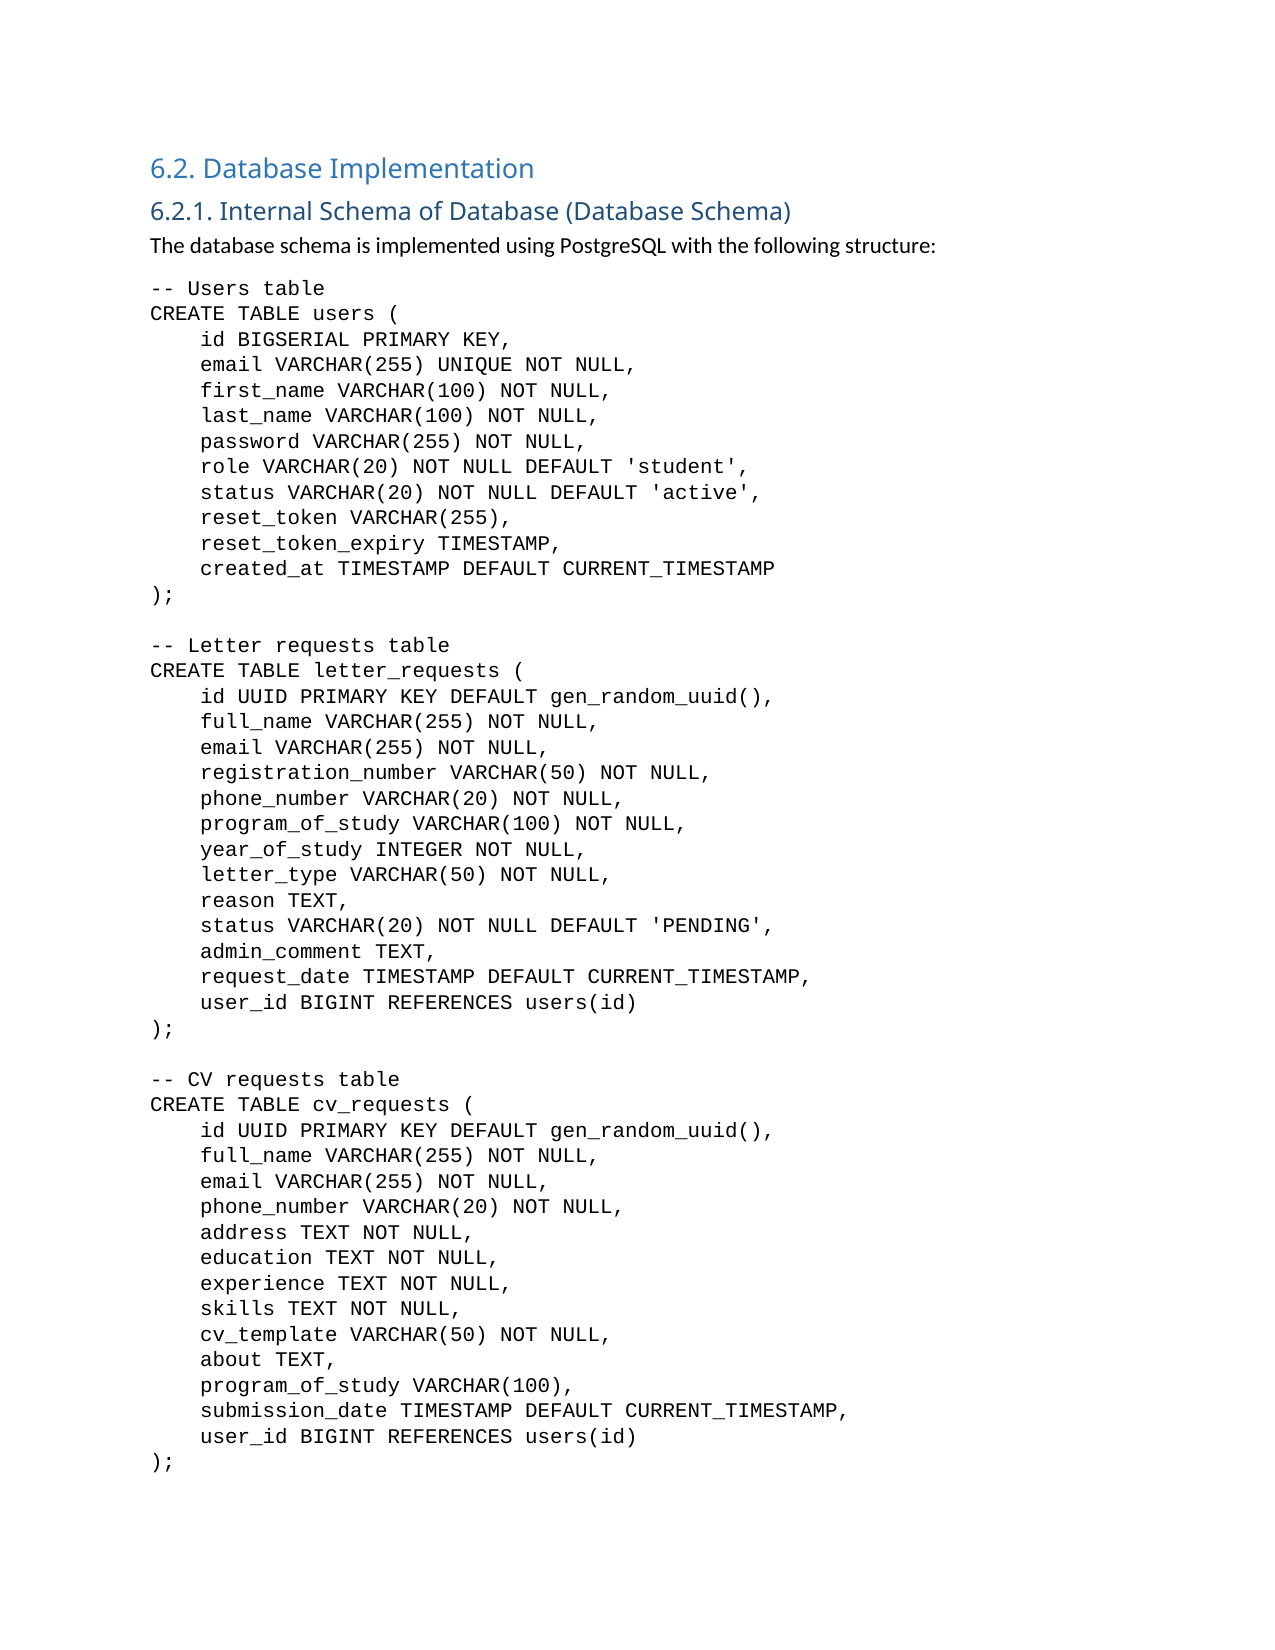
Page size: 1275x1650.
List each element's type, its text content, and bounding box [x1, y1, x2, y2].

text -- CV requests table [150, 1069, 1125, 1092]
text reason TEXT, [150, 890, 1125, 914]
text id UUID PRIMARY KEY DEFAULT gen_random_uuid(), [150, 686, 1125, 709]
text -- Users table [150, 277, 1125, 301]
text user_id BIGINT REFERENCES users(id) [150, 1426, 1125, 1449]
text experience TEXT NOT NULL, [150, 1273, 1125, 1296]
text admin_comment TEXT, [150, 941, 1125, 965]
text cv_template VARCHAR(50) NOT NULL, [150, 1324, 1125, 1347]
text email VARCHAR(255) UNIQUE NOT NULL, [150, 354, 1125, 378]
text email VARCHAR(255) NOT NULL, [150, 1171, 1125, 1194]
text about TEXT, [150, 1349, 1125, 1373]
text first_name VARCHAR(100) NOT NULL, [150, 379, 1125, 403]
text phone_number VARCHAR(20) NOT NULL, [150, 1196, 1125, 1220]
text email VARCHAR(255) NOT NULL, [150, 737, 1125, 761]
text ); [150, 584, 1125, 607]
text -- Letter requests table [150, 635, 1125, 658]
text ); [150, 1018, 1125, 1041]
text The database schema is implemented using PostgreSQL with the following structure: [150, 231, 1125, 259]
text submission_date TIMESTAMP DEFAULT CURRENT_TIMESTAMP, [150, 1400, 1125, 1424]
text education TEXT NOT NULL, [150, 1247, 1125, 1271]
text CREATE TABLE users ( [150, 303, 1125, 327]
text CREATE TABLE letter_requests ( [150, 660, 1125, 684]
text user_id BIGINT REFERENCES users(id) [150, 992, 1125, 1016]
text status VARCHAR(20) NOT NULL DEFAULT 'PENDING', [150, 916, 1125, 939]
text program_of_study VARCHAR(100) NOT NULL, [150, 813, 1125, 837]
text full_name VARCHAR(255) NOT NULL, [150, 1145, 1125, 1169]
text program_of_study VARCHAR(100), [150, 1375, 1125, 1398]
text id BIGSERIAL PRIMARY KEY, [150, 328, 1125, 352]
text password VARCHAR(255) NOT NULL, [150, 431, 1125, 454]
text id UUID PRIMARY KEY DEFAULT gen_random_uuid(), [150, 1120, 1125, 1143]
text reset_token_expiry TIMESTAMP, [150, 533, 1125, 556]
text year_of_study INTEGER NOT NULL, [150, 839, 1125, 863]
text registration_number VARCHAR(50) NOT NULL, [150, 762, 1125, 786]
text created_at TIMESTAMP DEFAULT CURRENT_TIMESTAMP [150, 558, 1125, 582]
text role VARCHAR(20) NOT NULL DEFAULT 'student', [150, 456, 1125, 480]
text ); [150, 1451, 1125, 1475]
text request_date TIMESTAMP DEFAULT CURRENT_TIMESTAMP, [150, 967, 1125, 990]
text address TEXT NOT NULL, [150, 1222, 1125, 1245]
text letter_type VARCHAR(50) NOT NULL, [150, 864, 1125, 888]
text full_name VARCHAR(255) NOT NULL, [150, 711, 1125, 735]
text phone_number VARCHAR(20) NOT NULL, [150, 788, 1125, 812]
text reset_token VARCHAR(255), [150, 507, 1125, 531]
subtitle 6.2.1. Internal Schema of Database (Database Schema) [150, 194, 1125, 228]
text skills TEXT NOT NULL, [150, 1298, 1125, 1322]
text status VARCHAR(20) NOT NULL DEFAULT 'active', [150, 482, 1125, 505]
text last_name VARCHAR(100) NOT NULL, [150, 405, 1125, 429]
subtitle 6.2. Database Implementation [150, 150, 1125, 187]
text CREATE TABLE cv_requests ( [150, 1094, 1125, 1118]
